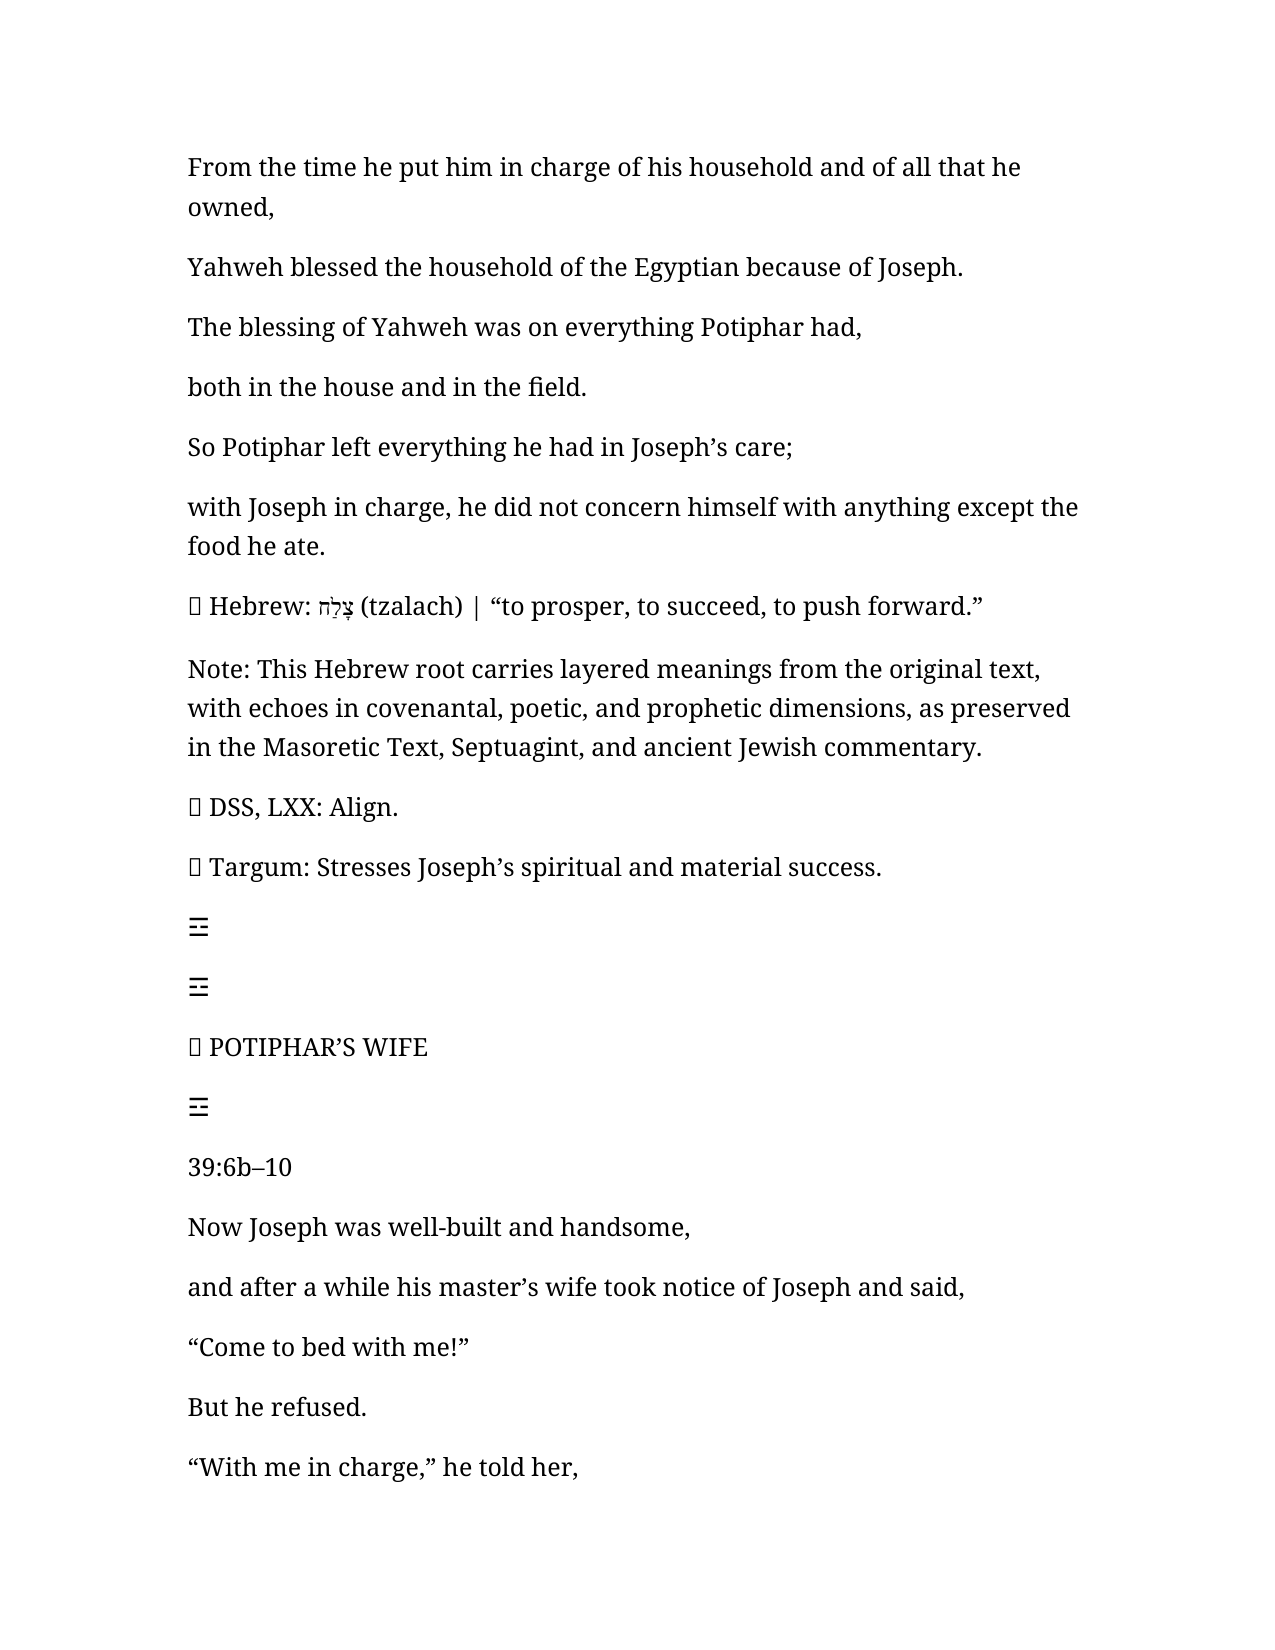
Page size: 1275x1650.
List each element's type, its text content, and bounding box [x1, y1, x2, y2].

text Yahweh blessed the household of the Egyptian because of Joseph. [187, 249, 1087, 283]
text Note: This Hebrew root carries layered meanings from the original text, with echoes in covenantal, poetic, and prophetic dimensions, as preserved in the Masoretic Text, Septuagint, and ancient Jewish commentary. [187, 652, 1087, 764]
text But he refused. [187, 1390, 1087, 1424]
text and after a while his master’s wife took notice of Joseph and said, [187, 1270, 1087, 1304]
text “With me in charge,” he told her, [187, 1450, 1087, 1484]
text ☲ [187, 1090, 1087, 1124]
text So Potiphar left everything he had in Joseph’s care; [187, 429, 1087, 463]
text both in the house and in the field. [187, 369, 1087, 403]
text ✅ Hebrew: צָלַח (tzalach) | “to prosper, to succeed, to push forward.” [187, 588, 1087, 625]
text ☲ [187, 970, 1087, 1004]
text ✅ DSS, LXX: Align. [187, 790, 1087, 824]
text From the time he put him in charge of his household and of all that he owned, [187, 150, 1087, 223]
text with Joseph in charge, he did not concern himself with anything except the food he ate. [187, 489, 1087, 562]
text 📜 POTIPHAR’S WIFE [187, 1030, 1087, 1064]
text The blessing of Yahweh was on everything Potiphar had, [187, 309, 1087, 343]
text Now Joseph was well-built and handsome, [187, 1210, 1087, 1244]
text “Come to bed with me!” [187, 1330, 1087, 1364]
text ☲ [187, 910, 1087, 944]
text ✅ Targum: Stresses Joseph’s spiritual and material success. [187, 850, 1087, 884]
text 39:6b–10 [187, 1150, 1087, 1184]
